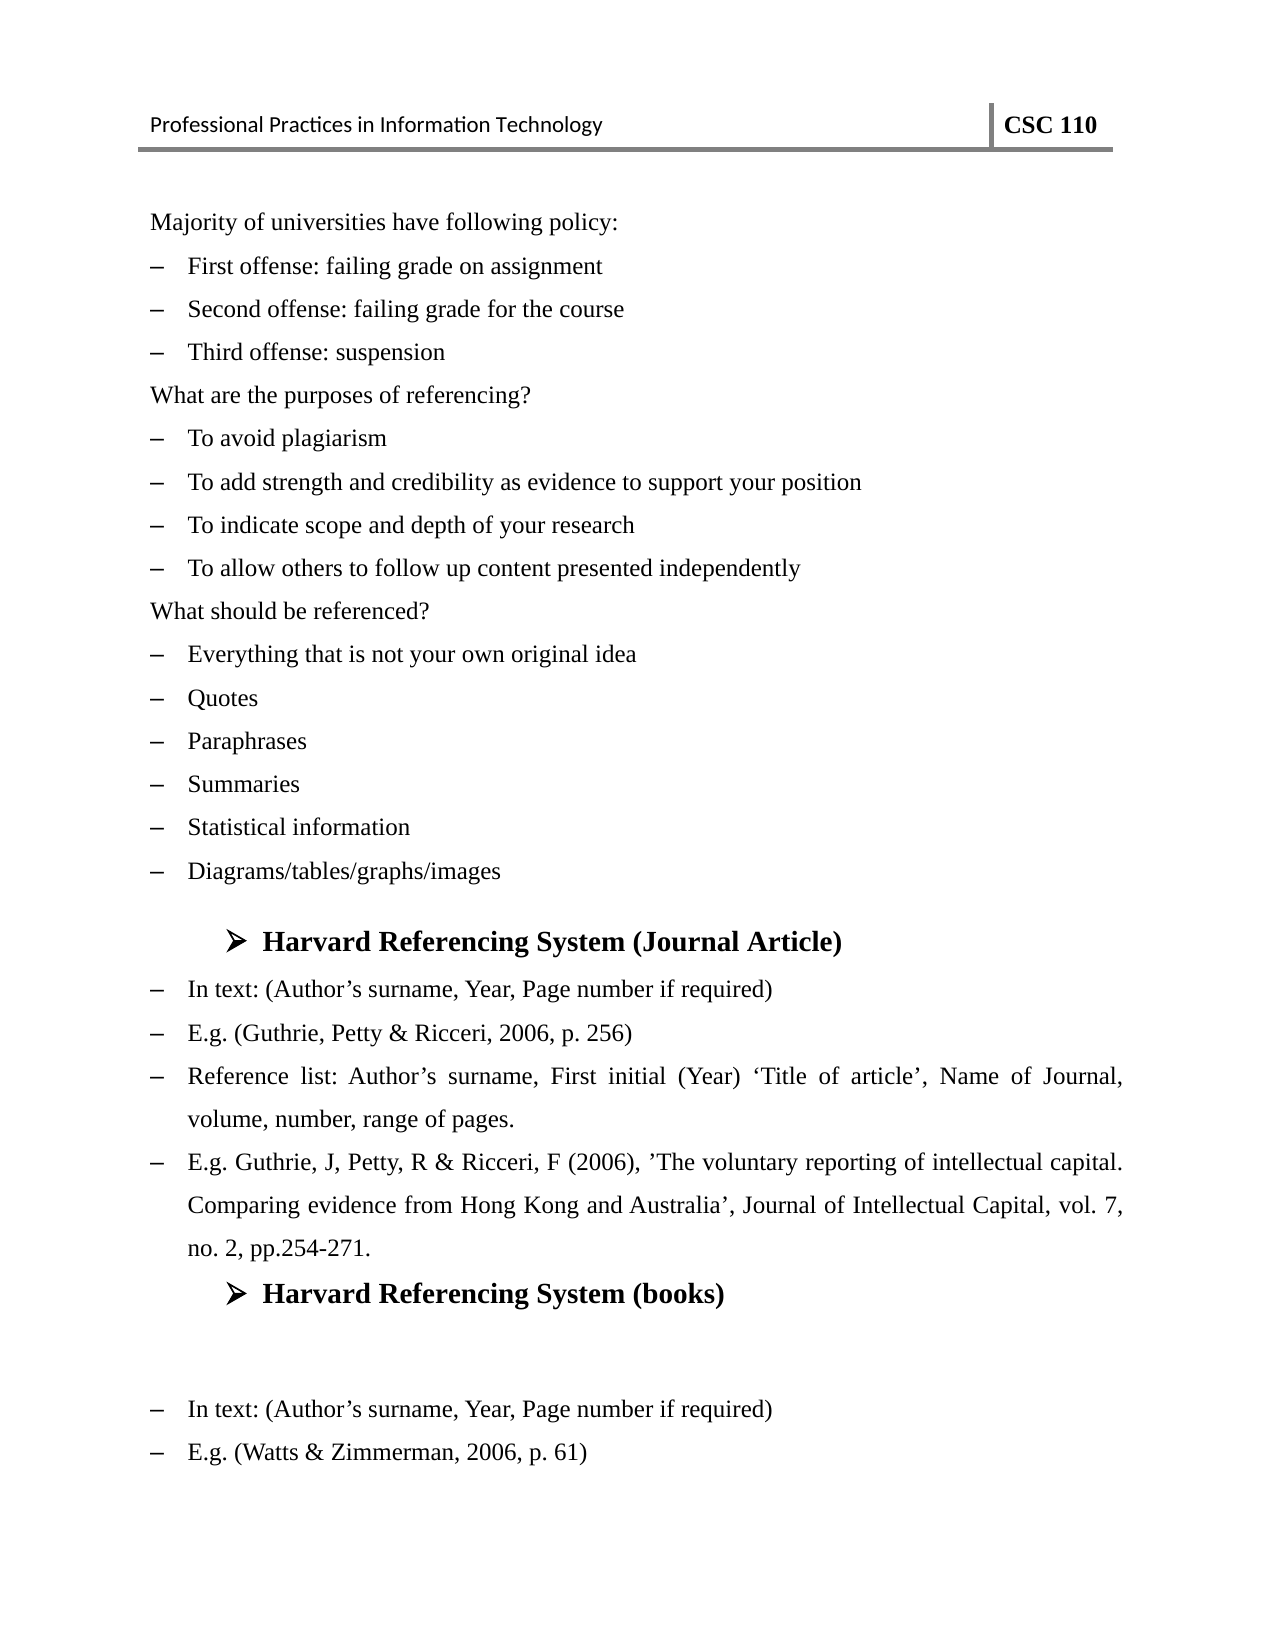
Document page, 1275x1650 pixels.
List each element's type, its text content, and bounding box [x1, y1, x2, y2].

subtitle In text: (Author’s surname, Year, Page number if required) [150, 974, 1125, 1003]
subtitle First offense: failing grade on assignment [150, 251, 1125, 279]
subtitle Majority of universities have following policy: [150, 207, 1125, 236]
list Harvard Referencing System (books) [225, 1277, 1125, 1310]
subtitle E.g. (Watts & Zimmerman, 2006, p. 61) [150, 1437, 1125, 1466]
subtitle Paraphrases [150, 726, 1125, 755]
subtitle Diagrams/tables/graphs/images [150, 856, 1125, 884]
subtitle Statistical information [150, 812, 1125, 841]
subtitle Third offense: suspension [150, 337, 1125, 366]
subtitle To indicate scope and depth of your research [150, 510, 1125, 539]
subtitle To allow others to follow up content presented independently [150, 553, 1125, 582]
subtitle E.g. Guthrie, J, Petty, R & Ricceri, F (2006), ’The voluntary reporting of intellectual capital. Comparing evidence from Hong Kong and Australia’, Journal of Intellectual Capital, vol. 7, no. 2, pp.254-271. [150, 1147, 1125, 1262]
subtitle In text: (Author’s surname, Year, Page number if required) [150, 1394, 1125, 1423]
subtitle Summaries [150, 769, 1125, 798]
list Harvard Referencing System (Journal Article) [225, 924, 1125, 957]
subtitle E.g. (Guthrie, Petty & Ricceri, 2006, p. 256) [150, 1017, 1125, 1046]
subtitle Reference list: Author’s surname, First initial (Year) ‘Title of article’, Name of Journal, volume, number, range of pages. [150, 1061, 1125, 1133]
subtitle To add strength and credibility as evidence to support your position [150, 467, 1125, 496]
subtitle What are the purposes of referencing? [150, 380, 1125, 409]
subtitle To avoid plagiarism [150, 423, 1125, 452]
subtitle Everything that is not your own original idea [150, 639, 1125, 668]
subtitle What should be referenced? [150, 596, 1125, 625]
subtitle Second offense: failing grade for the course [150, 294, 1125, 323]
subtitle Quotes [150, 683, 1125, 712]
